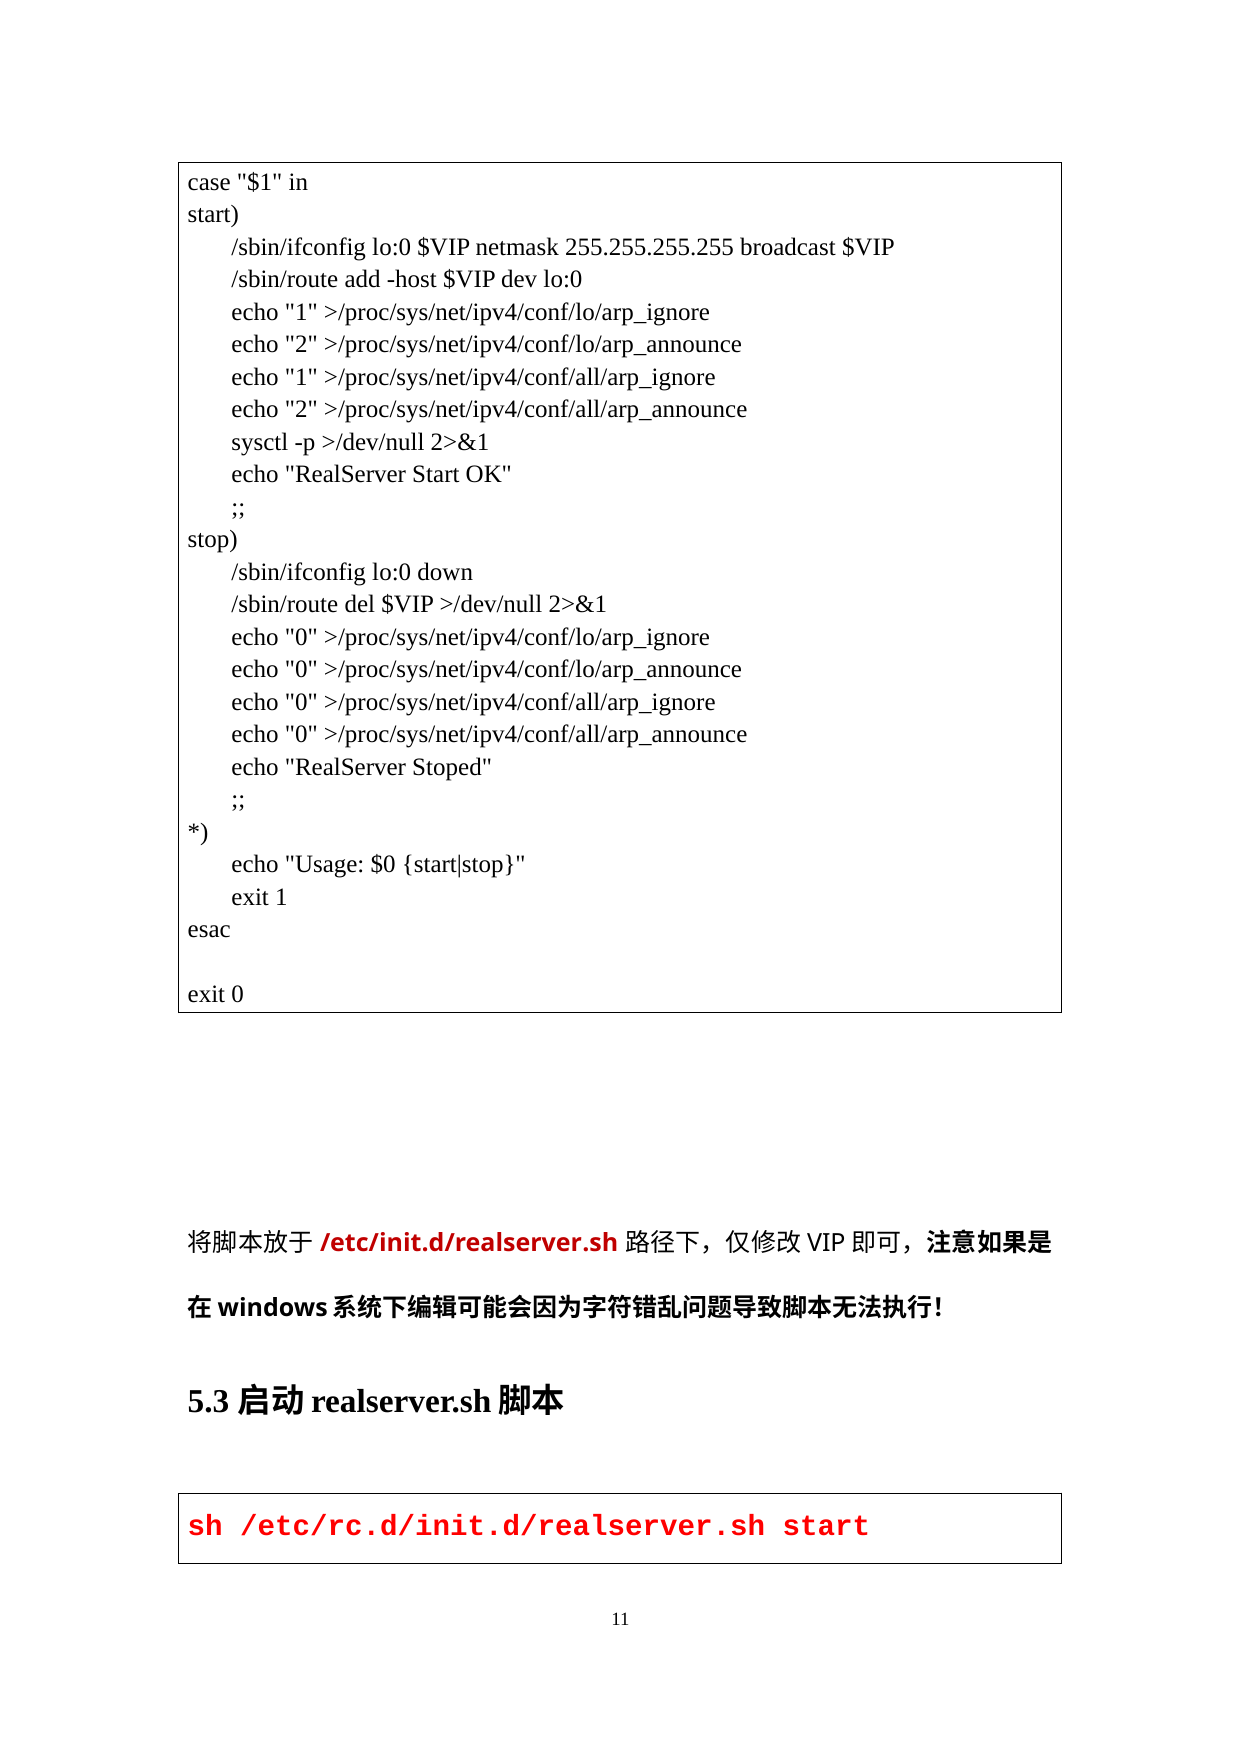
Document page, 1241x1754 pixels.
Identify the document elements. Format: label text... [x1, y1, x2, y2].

text echo "0" >/proc/sys/net/ipv4/conf/lo/arp_ignore [187, 620, 1053, 653]
text esac [187, 913, 1053, 945]
text /sbin/ifconfig lo:0 down [187, 555, 1053, 588]
text echo "2" >/proc/sys/net/ipv4/conf/all/arp_announce [187, 393, 1053, 425]
text start) [187, 198, 1053, 230]
text ;; [187, 783, 1053, 815]
text case "$1" in [179, 163, 1061, 198]
subtitle 5.3 启动realserver.sh脚本 [187, 1365, 1053, 1430]
text exit 0 [179, 974, 1061, 1012]
text echo "0" >/proc/sys/net/ipv4/conf/all/arp_announce [187, 718, 1053, 750]
text /sbin/ifconfig lo:0 $VIP netmask 255.255.255.255 broadcast $VIP [187, 230, 1053, 263]
text sysctl -p >/dev/null 2>&1 [187, 425, 1053, 458]
text echo "Usage: $0 {start|stop}" [187, 848, 1053, 880]
text echo "RealServer Stoped" [187, 750, 1053, 783]
text *) [187, 815, 1053, 848]
text echo "2" >/proc/sys/net/ipv4/conf/lo/arp_announce [187, 328, 1053, 360]
text echo "0" >/proc/sys/net/ipv4/conf/lo/arp_announce [187, 653, 1053, 685]
text ;; [187, 490, 1053, 523]
text 将脚本放于 /etc/init.d/realserver.sh 路径下，仅修改VIP即可，注意如果是在windows系统下编辑可能会因为字符错乱问题导致脚本无法执行！ [187, 1208, 1053, 1338]
text exit 1 [187, 880, 1053, 913]
text /sbin/route add -host $VIP dev lo:0 [187, 263, 1053, 295]
text echo "1" >/proc/sys/net/ipv4/conf/all/arp_ignore [187, 360, 1053, 393]
text /sbin/route del $VIP >/dev/null 2>&1 [187, 588, 1053, 620]
text echo "1" >/proc/sys/net/ipv4/conf/lo/arp_ignore [187, 295, 1053, 328]
text echo "RealServer Start OK" [187, 458, 1053, 490]
text sh /etc/rc.d/init.d/realserver.sh start [179, 1494, 1061, 1563]
text echo "0" >/proc/sys/net/ipv4/conf/all/arp_ignore [187, 685, 1053, 718]
text stop) [187, 523, 1053, 555]
